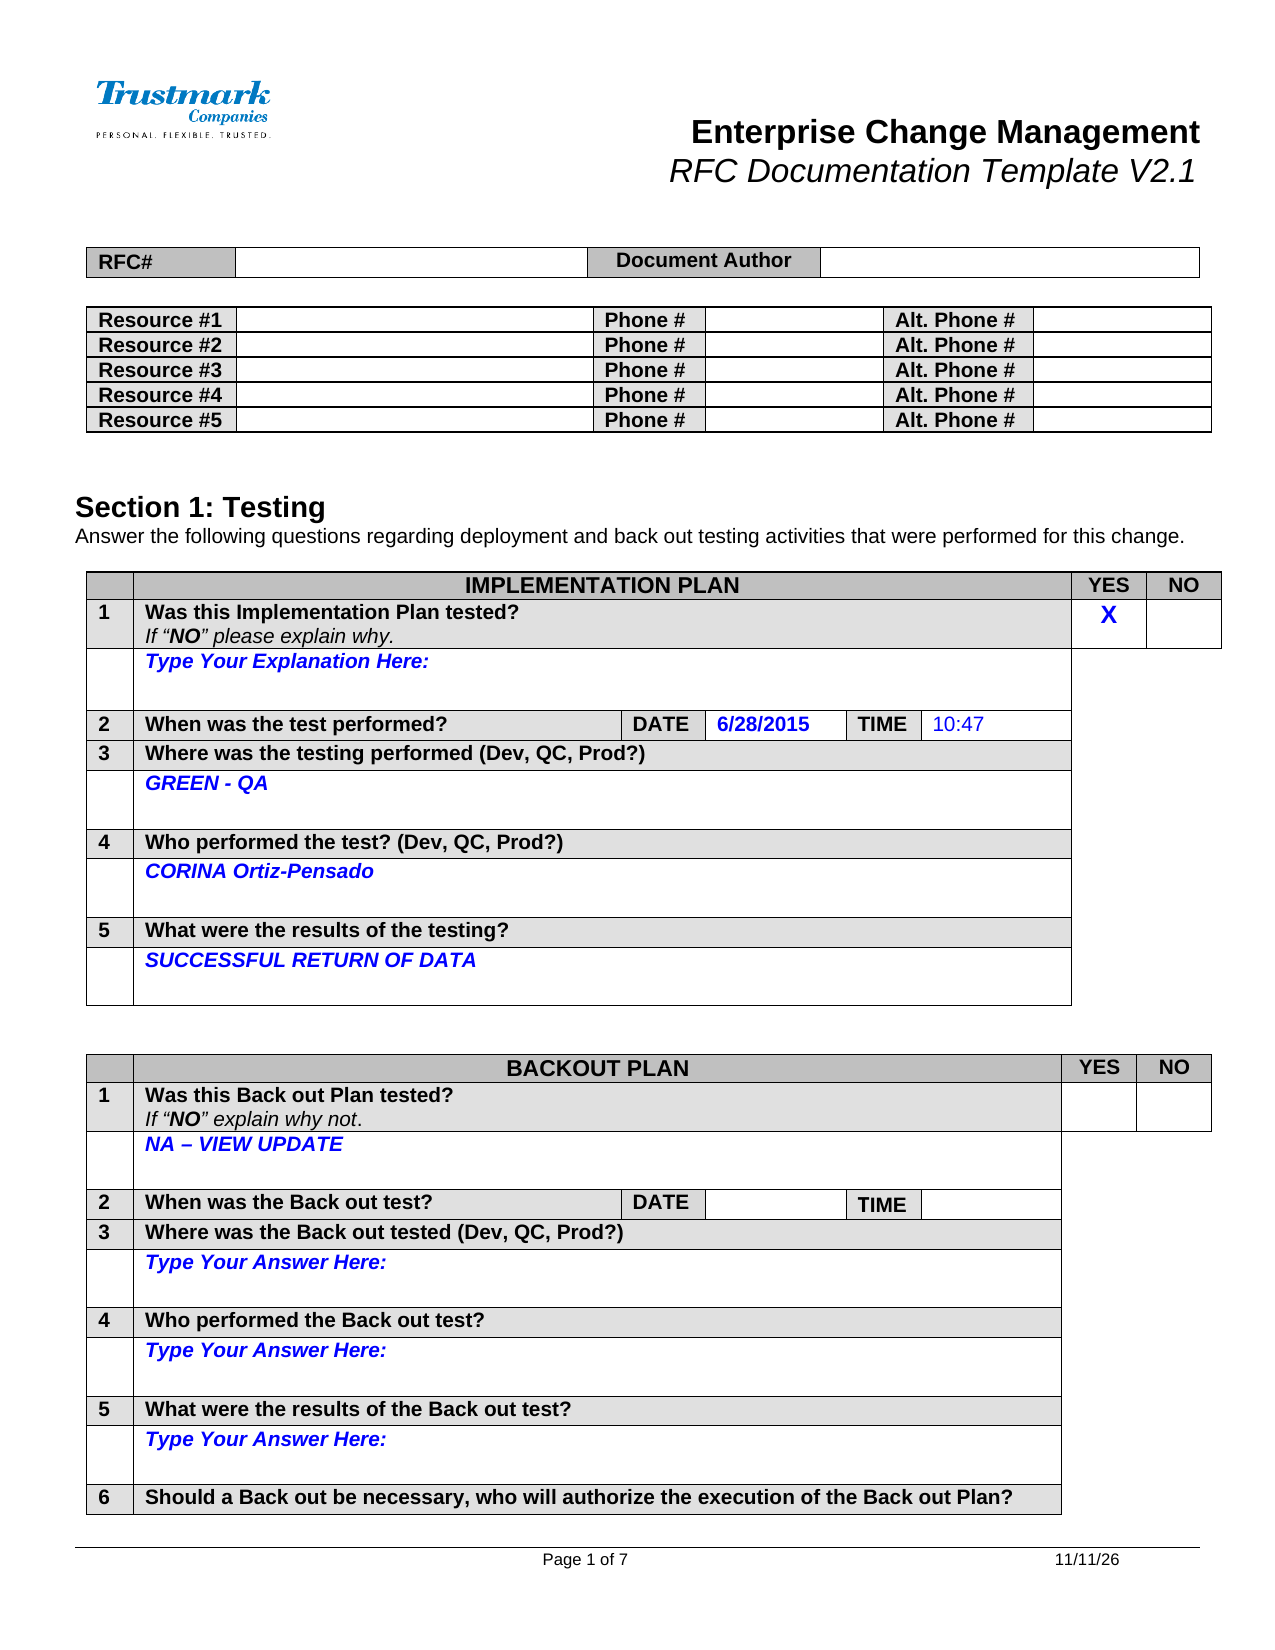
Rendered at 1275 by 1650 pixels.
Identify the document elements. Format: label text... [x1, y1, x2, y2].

table_cell [87, 771, 133, 828]
table_cell X [1072, 600, 1146, 648]
table_cell Where was the Back out tested (Dev, QC, Prod?) [134, 1220, 1061, 1249]
table_cell Type Your Answer Here: [134, 1338, 1061, 1396]
table_cell GREEN - QA [134, 771, 1071, 828]
table_cell 2 [87, 1190, 133, 1219]
table_cell 2 [87, 711, 133, 740]
table_cell Type Your Answer Here: [134, 1250, 1061, 1307]
picture [90, 75, 275, 144]
table_header Resource #1 [87, 308, 236, 331]
table_cell Phone # [594, 383, 705, 406]
table_cell 10:47 [922, 711, 1071, 740]
table_cell [1062, 1083, 1136, 1131]
table_cell When was the test performed? [134, 711, 621, 740]
table_cell Phone # [594, 408, 705, 431]
table_cell Resource #5 [87, 408, 236, 431]
table_cell 1 [87, 600, 133, 648]
table_cell When was the Back out test? [134, 1190, 621, 1219]
table_header BACKOUT PLAN [134, 1055, 1061, 1082]
table_cell [237, 358, 593, 381]
table_cell [706, 358, 883, 381]
table_cell [1034, 358, 1211, 381]
table_cell Alt. Phone # [884, 333, 1033, 356]
table_cell 3 [87, 741, 133, 770]
table_cell [922, 1190, 1061, 1219]
table_cell SUCCESSFUL RETURN OF DATA [134, 948, 1071, 1005]
table_cell Where was the testing performed (Dev, QC, Prod?) [134, 741, 1071, 770]
table_cell Alt. Phone # [884, 408, 1033, 431]
text Answer the following questions regarding deployment and back out testing activities that were performed for this change. [75, 523, 1200, 547]
table_cell CORINA Ortiz-Pensado [134, 859, 1071, 917]
table_cell [87, 948, 133, 1005]
table_header NO [1147, 573, 1221, 599]
table_cell Type Your Explanation Here: [134, 649, 1071, 710]
table_cell TIME [847, 711, 921, 740]
table_cell [1034, 333, 1211, 356]
table_cell Was this Implementation Plan tested? If “NO” please explain why. [134, 600, 1071, 648]
table_header Document Author [588, 248, 820, 277]
table_cell 6 [87, 1485, 133, 1514]
table_cell [87, 1250, 133, 1307]
table_cell Resource #4 [87, 383, 236, 406]
table_cell Was this Back out Plan tested? If “NO” explain why not. [134, 1083, 1061, 1131]
table_cell 4 [87, 830, 133, 858]
table_cell [1137, 1083, 1211, 1131]
table_header [237, 308, 593, 331]
table_header [87, 1055, 133, 1082]
table_cell [1034, 383, 1211, 406]
table_cell [87, 1338, 133, 1396]
table_header YES [1072, 573, 1146, 599]
table_header [1034, 308, 1211, 331]
table_cell 5 [87, 918, 133, 947]
table_cell Should a Back out be necessary, who will authorize the execution of the Back out Plan? [134, 1485, 1061, 1514]
table_cell [1034, 408, 1211, 431]
table_cell DATE [622, 711, 705, 740]
text Section 1: Testing [75, 490, 1200, 523]
table_cell Type Your Answer Here: [134, 1426, 1061, 1484]
table_cell Phone # [594, 358, 705, 381]
table_cell [1147, 600, 1221, 648]
table_cell [237, 408, 593, 431]
table_cell [706, 1190, 846, 1219]
table_cell 5 [87, 1397, 133, 1425]
table_cell [87, 859, 133, 917]
table_header RFC# [87, 248, 235, 277]
table_cell [87, 1132, 133, 1189]
table_cell [87, 649, 133, 710]
table_cell Alt. Phone # [884, 383, 1033, 406]
table_cell 1 [87, 1083, 133, 1131]
table_header NO [1137, 1055, 1211, 1082]
table_cell What were the results of the Back out test? [134, 1397, 1061, 1425]
table_cell DATE [622, 1190, 705, 1219]
table_cell Resource #3 [87, 358, 236, 381]
table_cell 4 [87, 1308, 133, 1337]
table_cell [87, 1426, 133, 1484]
table_cell NA – VIEW UPDATE [134, 1132, 1061, 1189]
table_cell [706, 408, 883, 431]
table_header [821, 248, 1199, 277]
table_header Phone # [594, 308, 705, 331]
table_header IMPLEMENTATION PLAN [134, 573, 1071, 599]
table_header [236, 248, 587, 277]
table_header [706, 308, 883, 331]
table_cell [237, 333, 593, 356]
table_cell 6/28/2015 [706, 711, 846, 740]
table_cell Phone # [594, 333, 705, 356]
table_cell What were the results of the testing? [134, 918, 1071, 947]
table_cell Who performed the Back out test? [134, 1308, 1061, 1337]
table_cell [237, 383, 593, 406]
table_cell TIME [847, 1190, 921, 1219]
table_header Alt. Phone # [884, 308, 1033, 331]
table_cell [706, 383, 883, 406]
table_cell Alt. Phone # [884, 358, 1033, 381]
table_cell Who performed the test? (Dev, QC, Prod?) [134, 830, 1071, 858]
table_header [87, 573, 133, 599]
table_cell 3 [87, 1220, 133, 1249]
table_header YES [1062, 1055, 1136, 1082]
table_cell [706, 333, 883, 356]
table_cell Resource #2 [87, 333, 236, 356]
